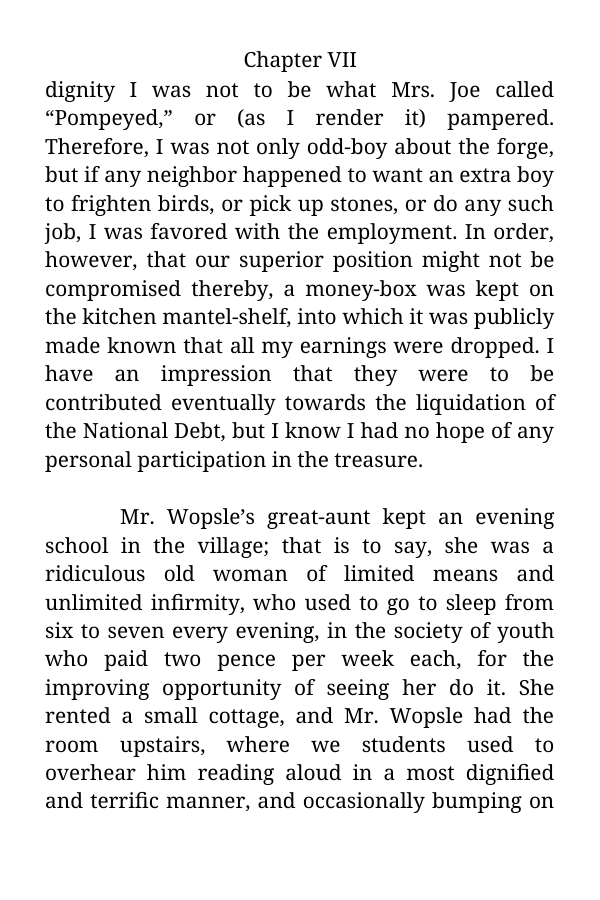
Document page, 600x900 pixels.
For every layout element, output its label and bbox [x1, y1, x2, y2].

text [45, 75, 555, 473]
text [45, 502, 555, 815]
